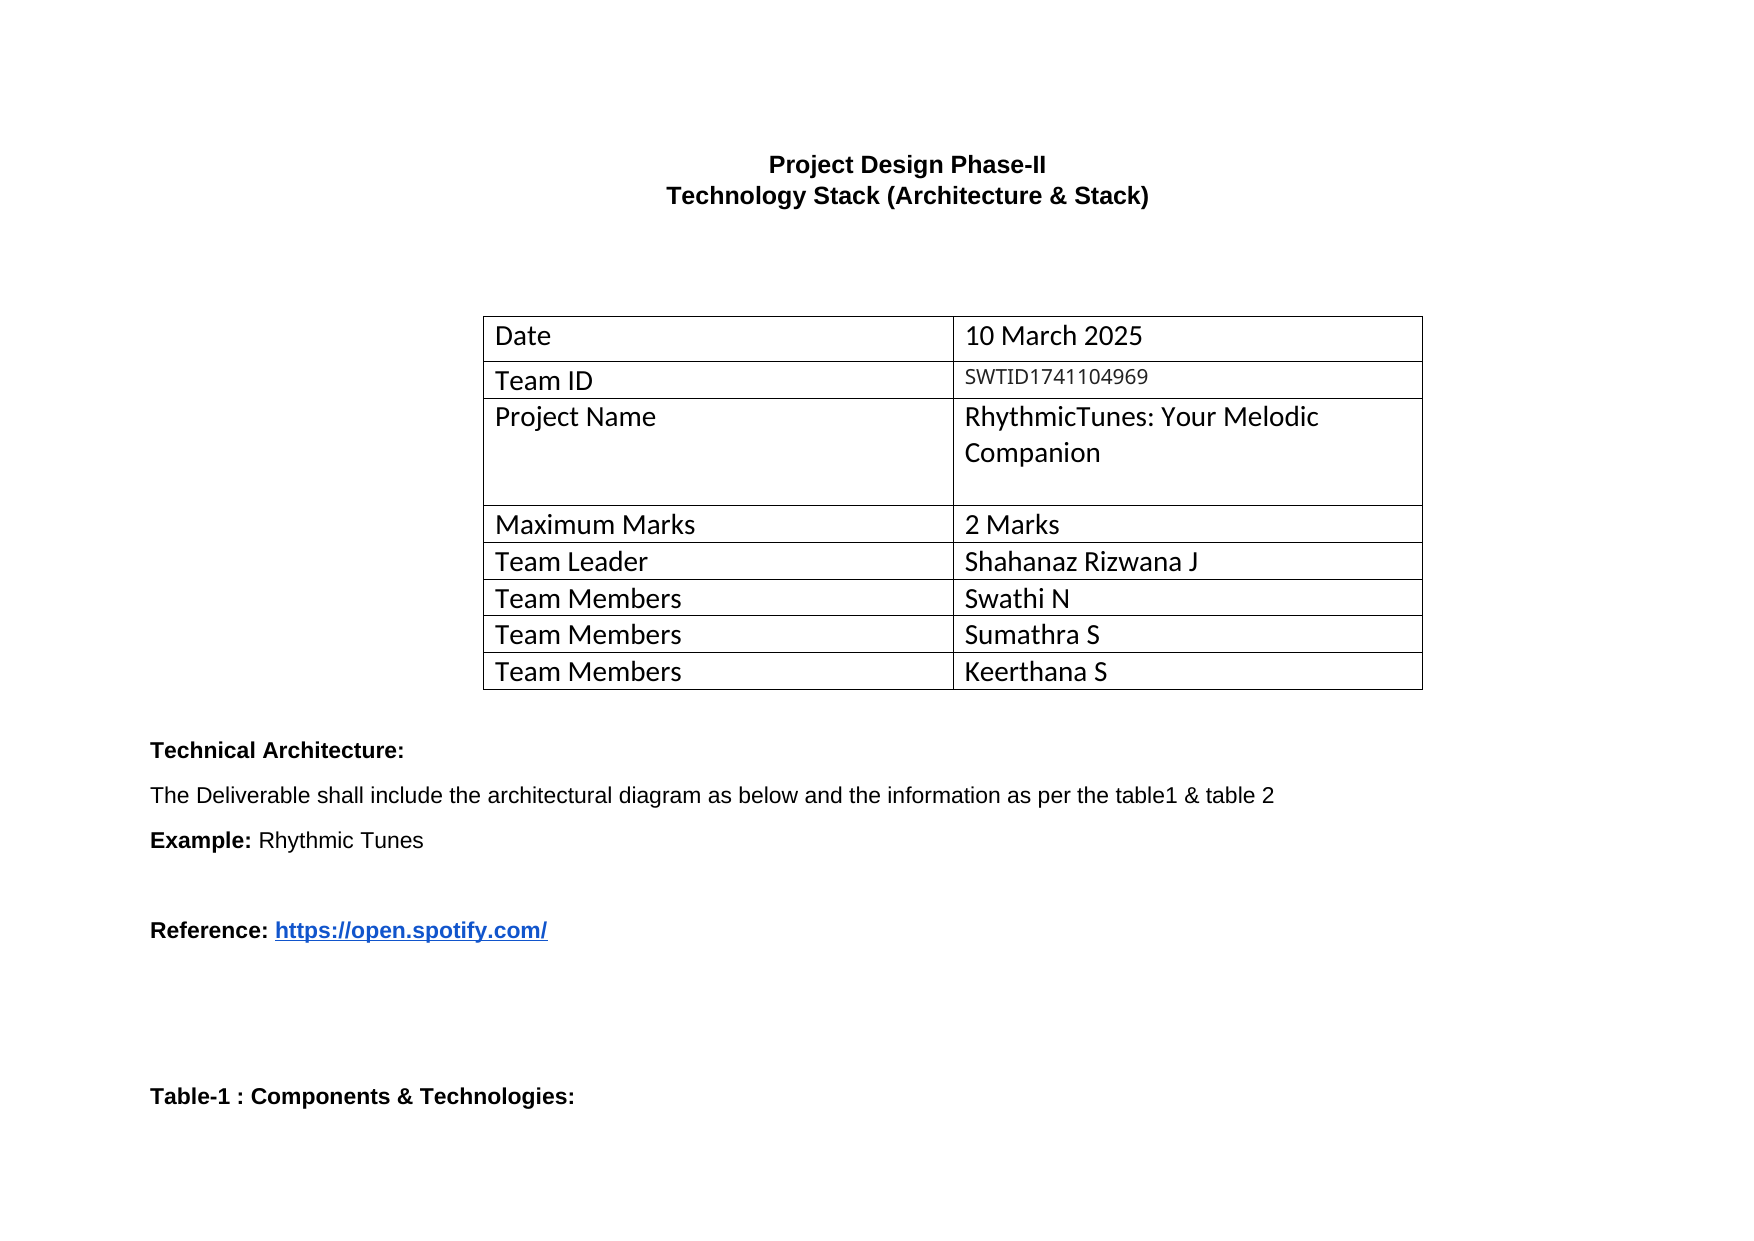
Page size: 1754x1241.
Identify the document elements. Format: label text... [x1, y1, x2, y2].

table_cell Team Members [484, 653, 953, 689]
table_cell Team ID [484, 362, 953, 397]
table_cell Shahanaz Rizwana J [954, 543, 1422, 579]
table_cell SWTID1741104969 [954, 362, 1422, 397]
text Table-1 : Components & Technologies: [150, 1083, 1665, 1109]
text Example: Rhythmic Tunes [150, 827, 1665, 853]
text The Deliverable shall include the architectural diagram as below and the information as per the table1 & table 2 [150, 782, 1665, 808]
table_cell Keerthana S [954, 653, 1422, 689]
table_cell Swathi N [954, 580, 1422, 615]
table_cell Team Members [484, 616, 953, 652]
text Reference: https://open.spotify.com/ [150, 917, 1665, 943]
table_cell Team Leader [484, 543, 953, 579]
text Technical Architecture: [150, 737, 1665, 763]
text Technology Stack (Architecture & Stack) [150, 181, 1665, 210]
table_cell Project Name [484, 399, 953, 505]
table_cell Sumathra S [954, 616, 1422, 652]
table_cell 2 Marks [954, 506, 1422, 542]
table_cell Team Members [484, 580, 953, 615]
table_header 10 March 2025 [954, 317, 1422, 361]
table_header Date [484, 317, 953, 361]
table_cell RhythmicTunes: Your Melodic Companion [954, 399, 1422, 505]
text Project Design Phase-II [150, 150, 1665, 179]
table_cell Maximum Marks [484, 506, 953, 542]
